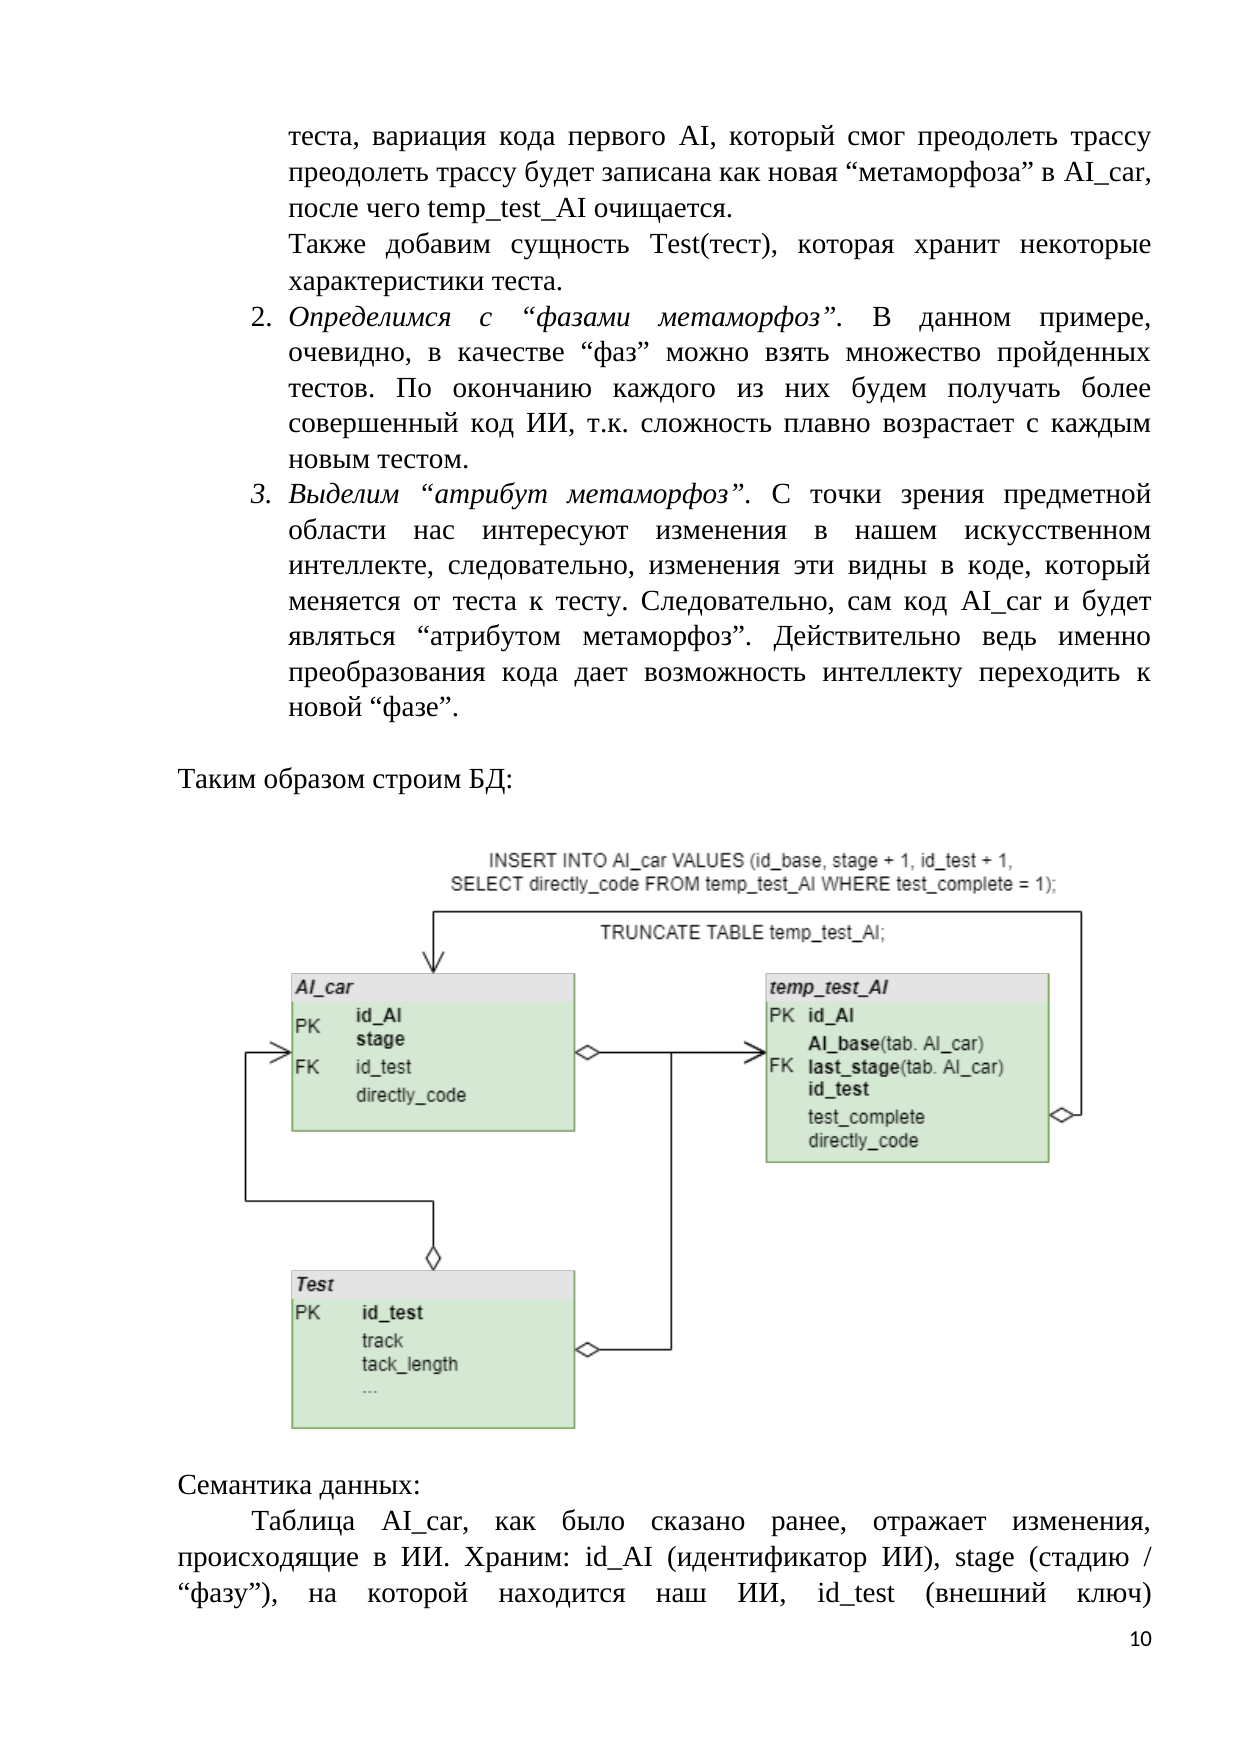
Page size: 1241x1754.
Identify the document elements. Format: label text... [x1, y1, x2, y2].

list Также добавим сущность Test(тест), которая хранит некоторые характеристики теста. [288, 227, 1152, 296]
list теста, вариация кода первого AI, который смог преодолеть трассу преодолеть трассу будет записана как новая “метаморфоза” в AI_car, после чего temp_test_AI очищается. [288, 118, 1152, 224]
text Таким образом строим БД: [177, 761, 1152, 795]
list Выделим “атрибут метаморфоз”. С точки зрения предметной области нас интересуют изменения в нашем искусственном интеллекте, следовательно, изменения эти видны в коде, который меняется от теста к тесту. Следовательно, сам код AI_car и будет являться “атрибутом метаморфоз”. Действительно ведь именно преобразования кода дает возможность интеллекту переходить к новой “фазе”. [251, 476, 1152, 723]
picture [220, 833, 1109, 1429]
text Семантика данных: [177, 1467, 1152, 1501]
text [177, 1503, 1152, 1609]
list Определимся с “фазами метаморфоз”. В данном примере, очевидно, в качестве “фаз” можно взять множество пройденных тестов. По окончанию каждого из них будем получать более совершенный код ИИ, т.к. сложность плавно возрастает с каждым новым тестом. [251, 299, 1152, 474]
